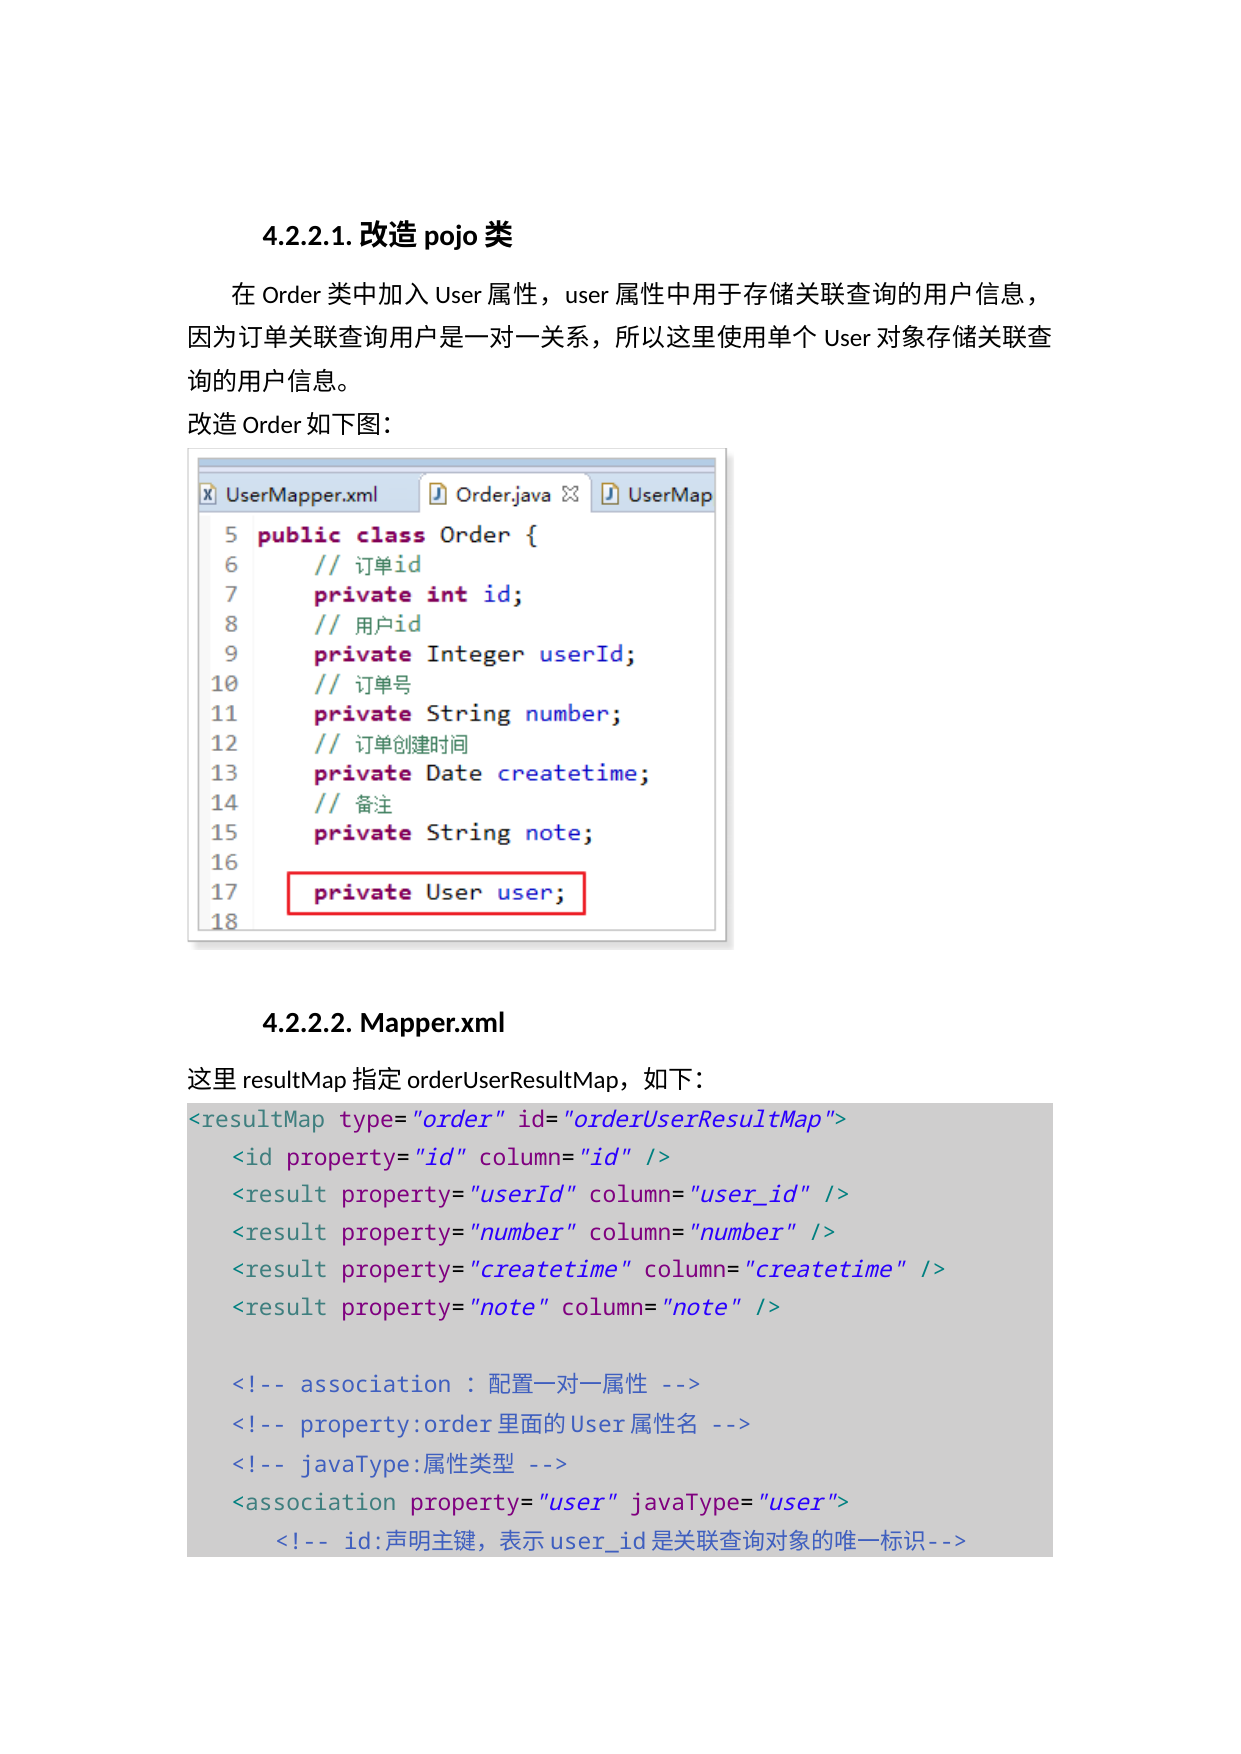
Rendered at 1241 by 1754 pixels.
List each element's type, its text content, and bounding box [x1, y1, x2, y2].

text <association property="user" javaType="user"> [187, 1486, 1053, 1517]
text 改造Order如下图： [187, 404, 1053, 441]
text <!-- property:order里面的User属性名 --> [187, 1406, 1053, 1439]
subtitle 改造pojo类 [262, 211, 1053, 253]
text <resultMap type="order" id="orderUserResultMap"> [187, 1103, 1053, 1134]
text <!-- id:声明主键，表示user_id是关联查询对象的唯一标识--> [187, 1523, 1053, 1557]
picture [187, 448, 735, 950]
text <!-- association ：配置一对一属性 --> [187, 1366, 1053, 1399]
text <!-- javaType:属性类型 --> [187, 1446, 1053, 1479]
text <id property="id" column="id" /> [187, 1141, 1053, 1172]
text <result property="note" column="note" /> [187, 1291, 1053, 1322]
text 这里resultMap指定orderUserResultMap，如下： [187, 1060, 1053, 1096]
text 在Order类中加入User属性，user属性中用于存储关联查询的用户信息，因为订单关联查询用户是一对一关系，所以这里使用单个User对象存储关联查询的用户信息。 [187, 274, 1053, 397]
subtitle Mapper.xml [262, 1004, 1053, 1040]
text <result property="createtime" column="createtime" /> [187, 1253, 1053, 1284]
text <result property="userId" column="user_id" /> [187, 1178, 1053, 1209]
text <result property="number" column="number" /> [187, 1216, 1053, 1247]
